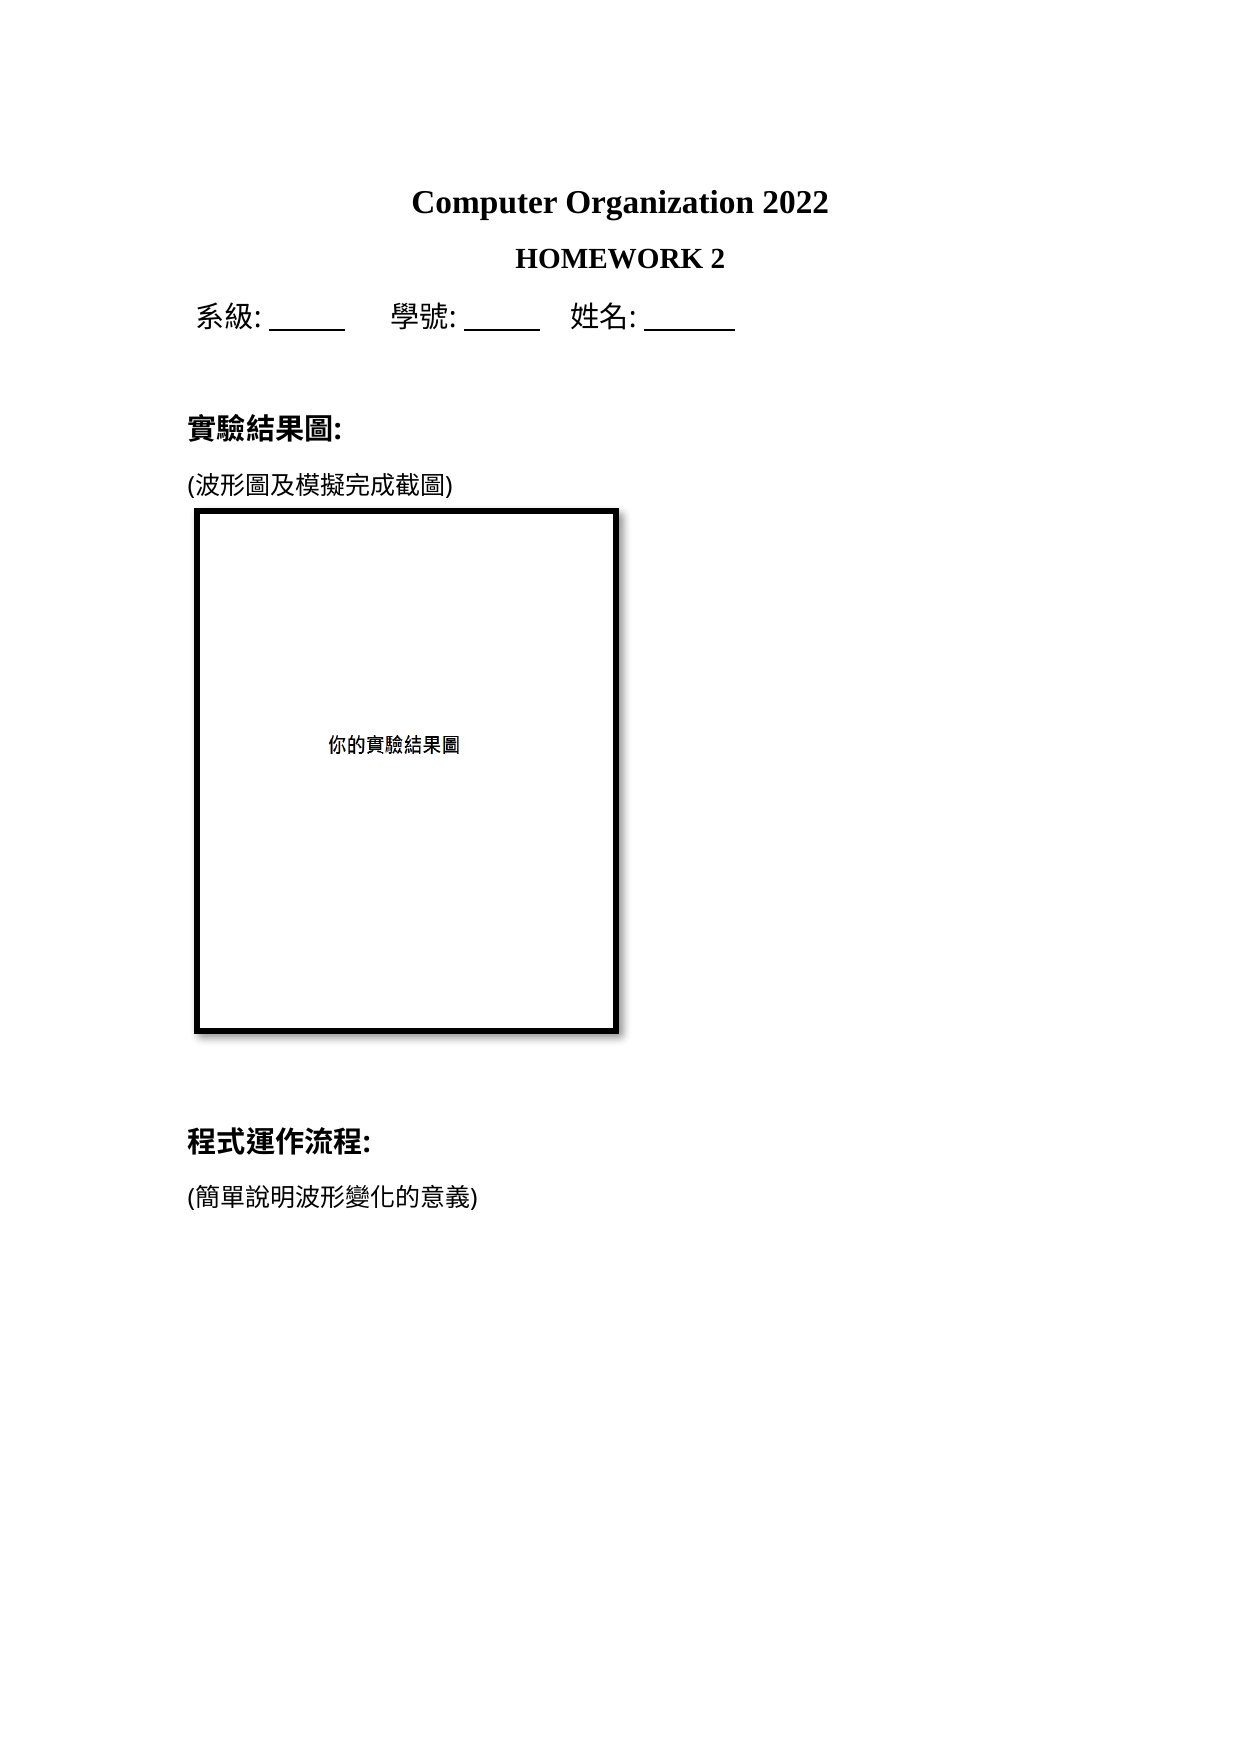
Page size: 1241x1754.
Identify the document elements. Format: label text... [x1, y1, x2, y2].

text 程式運作流程: [187, 1102, 1053, 1177]
text 實驗結果圖: [187, 389, 1053, 464]
text (波形圖及模擬完成截圖) [187, 464, 1053, 502]
text 系級: 學號: 姓名: [187, 277, 1053, 352]
text HOMEWORK 2 [187, 239, 1053, 277]
text Computer Organization 2022 [187, 164, 1053, 239]
text (簡單說明波形變化的意義) [187, 1177, 1053, 1214]
picture [200, 514, 613, 1028]
